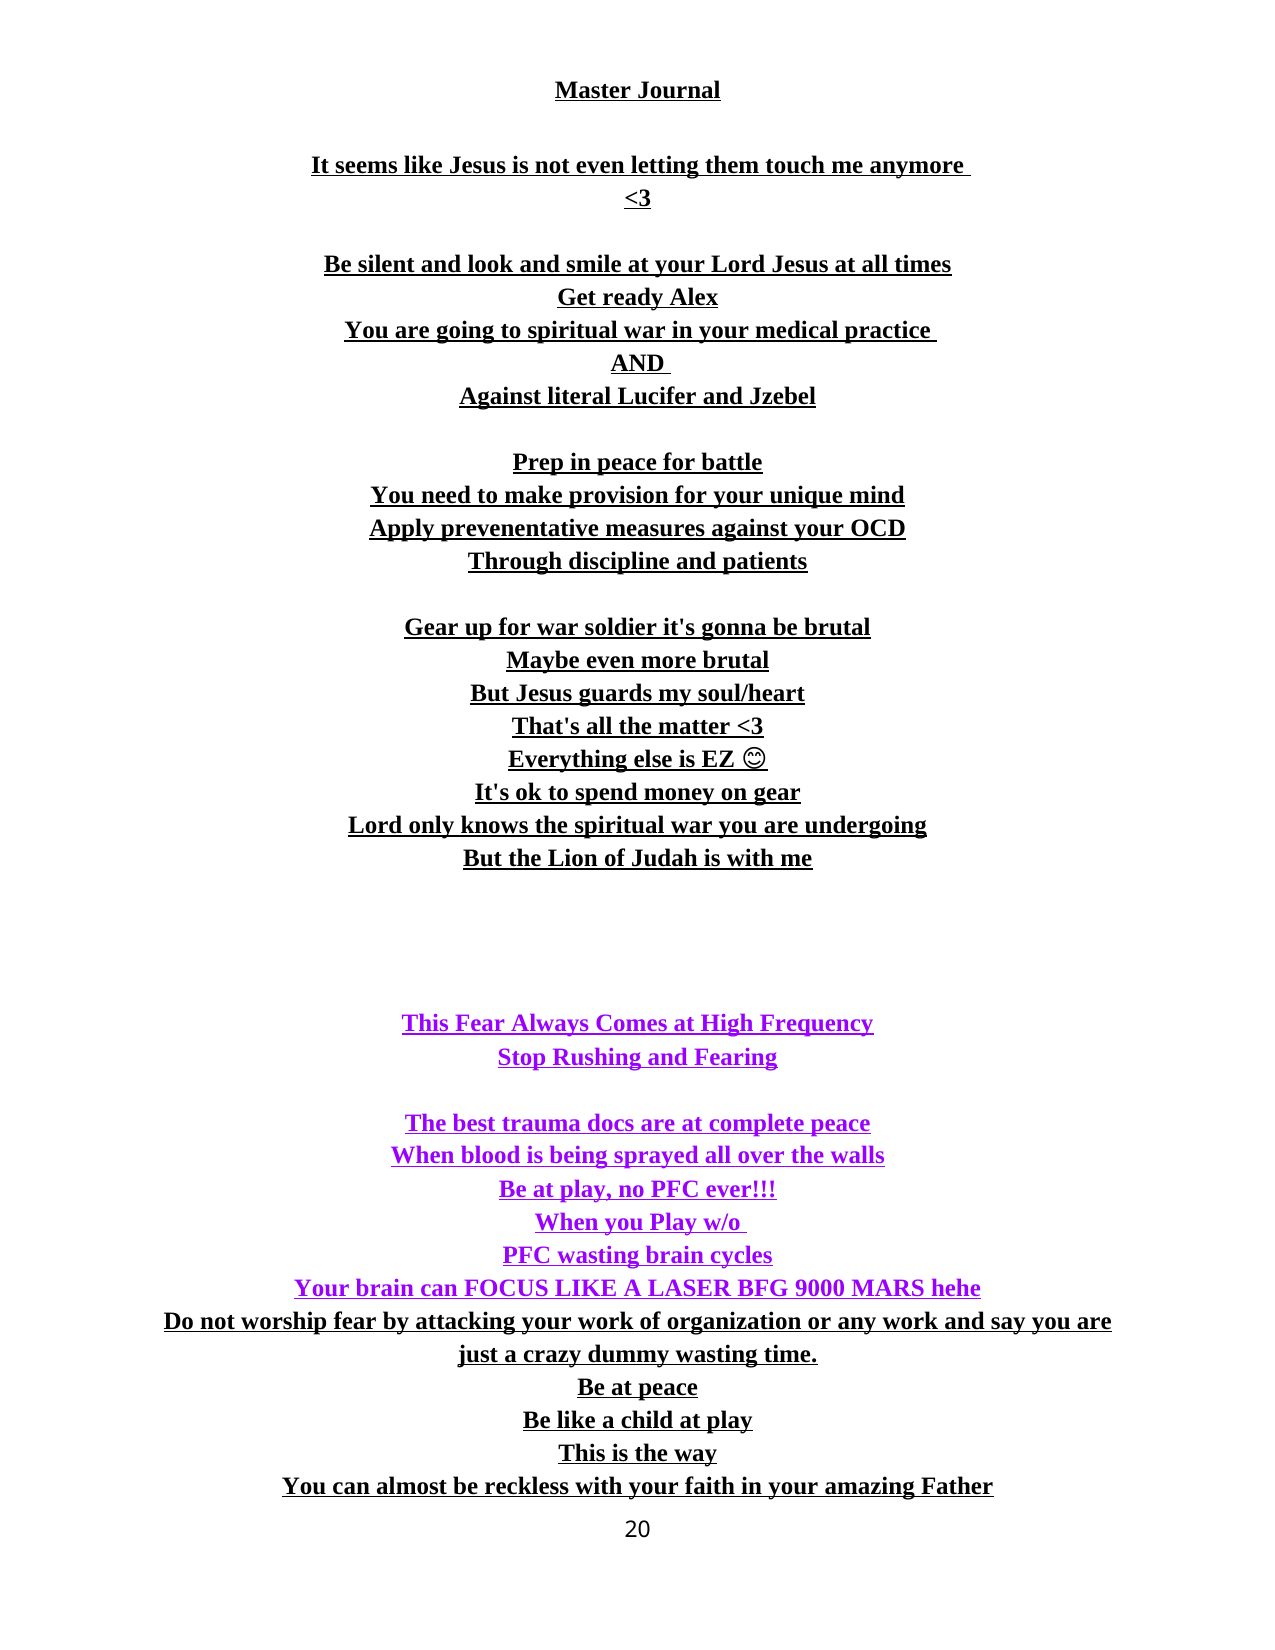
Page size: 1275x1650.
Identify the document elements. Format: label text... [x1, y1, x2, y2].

text Lord only knows the spiritual war you are undergoing [150, 810, 1125, 839]
text Get ready Alex [150, 282, 1125, 311]
text Prep in peace for battle [150, 447, 1125, 476]
text This Fear Always Comes at High Frequency [150, 1008, 1125, 1037]
text Be at peace [150, 1372, 1125, 1401]
text Be like a child at play [150, 1405, 1125, 1433]
text Maybe even more brutal [150, 645, 1125, 674]
text When blood is being sprayed all over the walls [150, 1141, 1125, 1169]
text You are going to spiritual war in your medical practice [150, 315, 1125, 344]
text When you Play w/o [150, 1207, 1125, 1235]
text AND [150, 348, 1125, 377]
text <3 [150, 183, 1125, 212]
text Everything else is EZ 😊 [150, 744, 1125, 773]
text Gear up for war soldier it's gonna be brutal [150, 612, 1125, 641]
text But the Lion of Judah is with me [150, 843, 1125, 872]
text Through discipline and patients [150, 546, 1125, 575]
text Be at play, no PFC ever!!! [150, 1174, 1125, 1202]
text You can almost be reckless with your faith in your amazing Father [150, 1471, 1125, 1499]
text But Jesus guards my soul/heart [150, 678, 1125, 707]
text Your brain can FOCUS LIKE A LASER BFG 9000 MARS hehe [150, 1273, 1125, 1301]
text It seems like Jesus is not even letting them touch me anymore [150, 150, 1125, 179]
text PFC wasting brain cycles [150, 1240, 1125, 1268]
text Apply prevenentative measures against your OCD [150, 513, 1125, 542]
text Against literal Lucifer and Jzebel [150, 381, 1125, 410]
text Be silent and look and smile at your Lord Jesus at all times [150, 249, 1125, 278]
text It's ok to spend money on gear [150, 777, 1125, 806]
text The best trauma docs are at complete peace [150, 1108, 1125, 1136]
text That's all the matter <3 [150, 711, 1125, 740]
text Stop Rushing and Fearing [150, 1042, 1125, 1070]
text You need to make provision for your unique mind [150, 480, 1125, 509]
text Do not worship fear by attacking your work of organization or any work and say you are just a crazy dummy wasting time. [150, 1306, 1125, 1367]
text This is the way [150, 1438, 1125, 1467]
